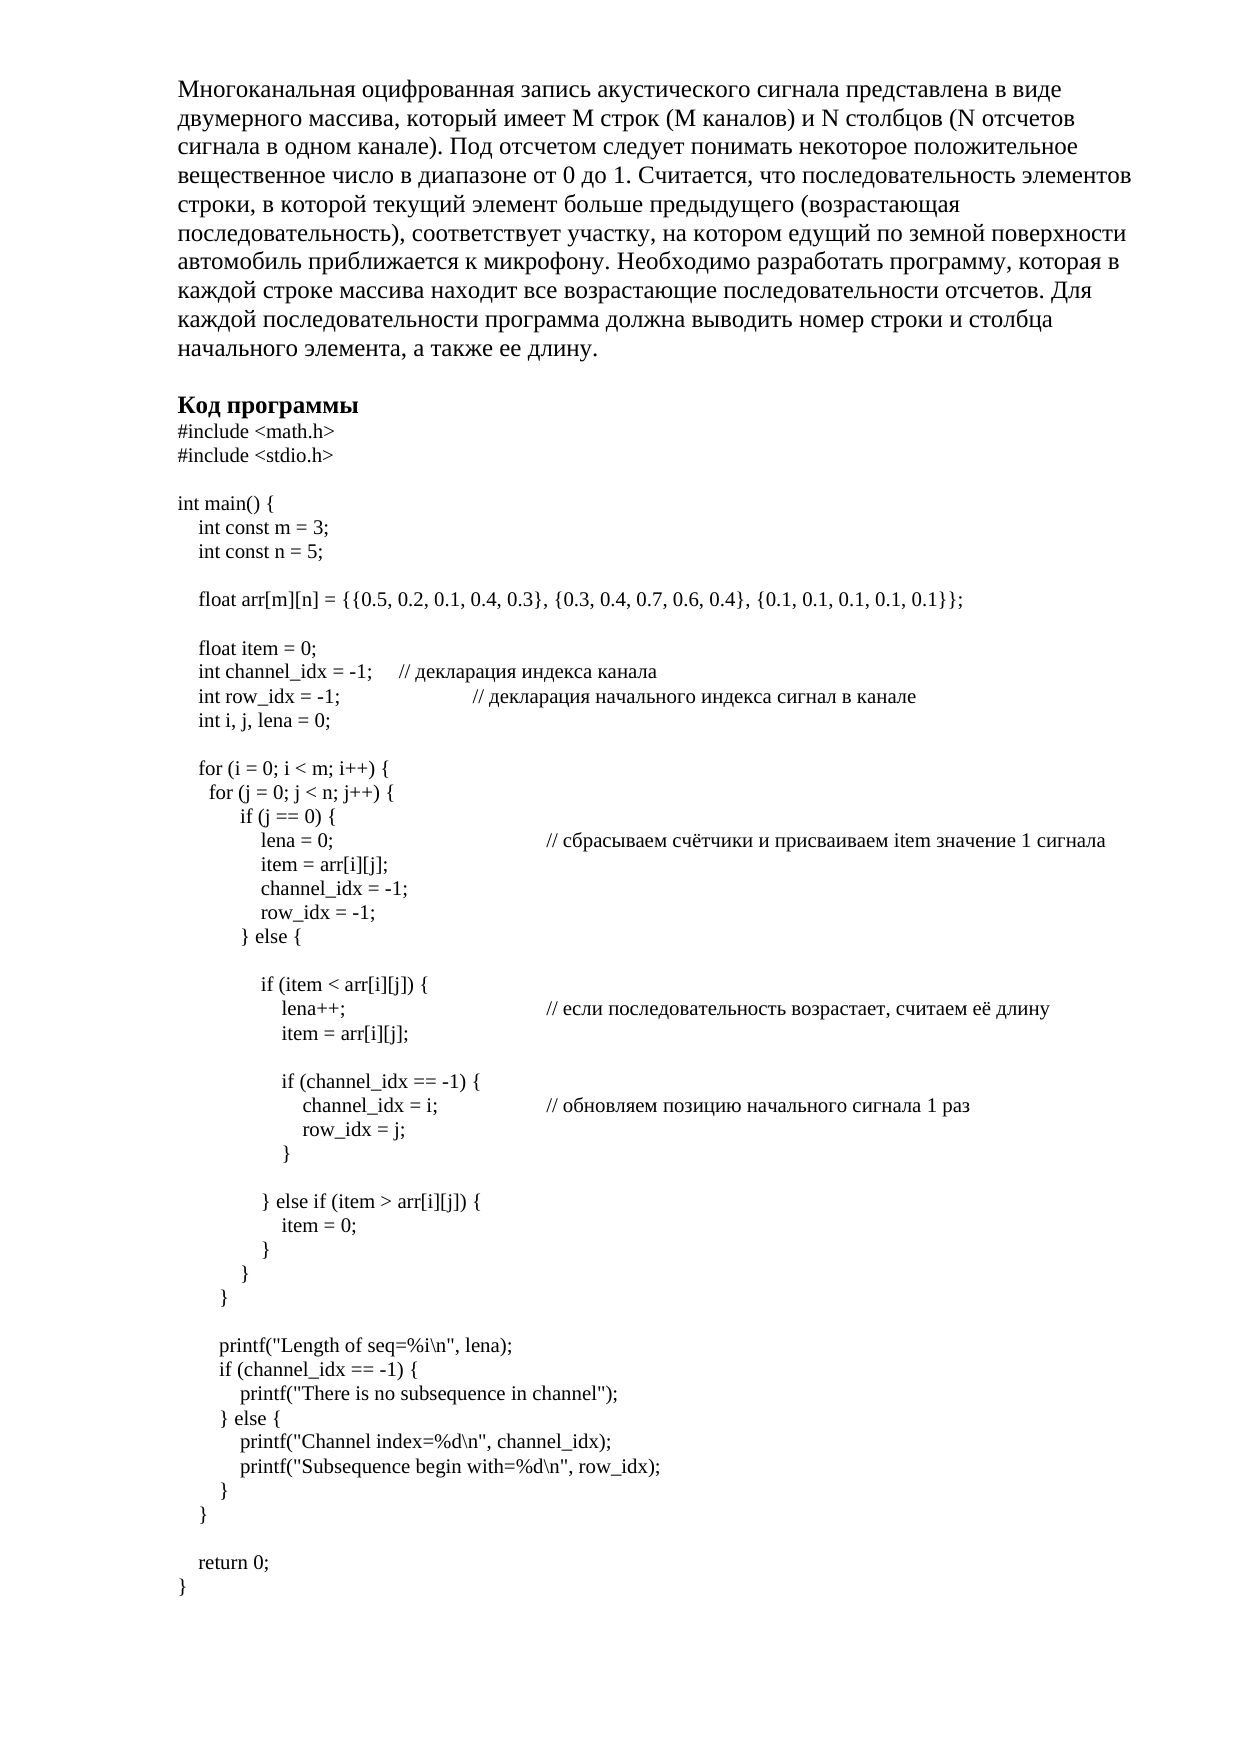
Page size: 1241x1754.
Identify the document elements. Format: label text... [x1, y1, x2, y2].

text } [177, 1478, 1152, 1502]
text } else { [177, 924, 1152, 948]
text } [177, 1502, 1152, 1526]
text lena = 0; // сбрасываем счётчики и присваиваем item значение 1 сигнала [177, 828, 1152, 852]
text float item = 0; [177, 635, 1152, 659]
text int channel_idx = -1; // декларация индекса канала [177, 659, 1152, 683]
text for (j = 0; j < n; j++) { [177, 780, 1152, 804]
text channel_idx = i; // обновляем позицию начального сигнала 1 раз [177, 1093, 1152, 1117]
text printf("Subsequence begin with=%d\n", row_idx); [177, 1453, 1152, 1478]
text if (item < arr[i][j]) { [177, 972, 1152, 996]
text } [177, 1285, 1152, 1309]
text lena++; // если последовательность возрастает, считаем её длину [177, 996, 1152, 1020]
text } [177, 1237, 1152, 1261]
text item = arr[i][j]; [177, 1020, 1152, 1044]
text #include <math.h> [177, 419, 1152, 443]
text item = 0; [177, 1213, 1152, 1237]
text } [177, 1261, 1152, 1285]
text } else { [177, 1405, 1152, 1429]
text for (i = 0; i < m; i++) { [177, 756, 1152, 780]
text } [177, 1574, 1152, 1598]
text channel_idx = -1; [177, 876, 1152, 900]
text if (channel_idx == -1) { [177, 1357, 1152, 1381]
text printf("Channel index=%d\n", channel_idx); [177, 1429, 1152, 1453]
text } [177, 1141, 1152, 1165]
text int const n = 5; [177, 539, 1152, 563]
text printf("Length of seq=%i\n", lena); [177, 1333, 1152, 1357]
text int row_idx = -1; // декларация начального индекса сигнал в канале [177, 683, 1152, 708]
text } else if (item > arr[i][j]) { [177, 1189, 1152, 1213]
text row_idx = j; [177, 1117, 1152, 1141]
text Многоканальная оцифрованная запись акустического сигнала представлена в виде двумерного массива, который имеет M строк (М каналов) и N столбцов (N отсчетов сигнала в одном канале). Под отсчетом следует понимать некоторое положительное вещественное число в диапазоне от 0 до 1. Считается, что последовательность элементов строки, в которой текущий элемент больше предыдущего (возрастающая последовательность), соответствует участку, на котором едущий по земной поверхности автомобиль приближается к микрофону. Необходимо разработать программу, которая в каждой строке массива находит все возрастающие последовательности отсчетов. Для каждой последовательности программа должна выводить номер строки и столбца начального элемента, а также ее длину. [177, 74, 1152, 361]
text row_idx = -1; [177, 900, 1152, 924]
text if (j == 0) { [177, 804, 1152, 828]
text #include <stdio.h> [177, 443, 1152, 467]
text int i, j, lena = 0; [177, 708, 1152, 732]
text if (channel_idx == -1) { [177, 1068, 1152, 1093]
text int const m = 3; [177, 515, 1152, 539]
text return 0; [177, 1550, 1152, 1574]
text Код программы [177, 390, 1152, 419]
text int main() { [177, 491, 1152, 515]
text item = arr[i][j]; [177, 852, 1152, 876]
text printf("There is no subsequence in channel"); [177, 1381, 1152, 1405]
text float arr[m][n] = {{0.5, 0.2, 0.1, 0.4, 0.3}, {0.3, 0.4, 0.7, 0.6, 0.4}, {0.1, 0.1, 0.1, 0.1, 0.1}}; [177, 587, 1152, 611]
